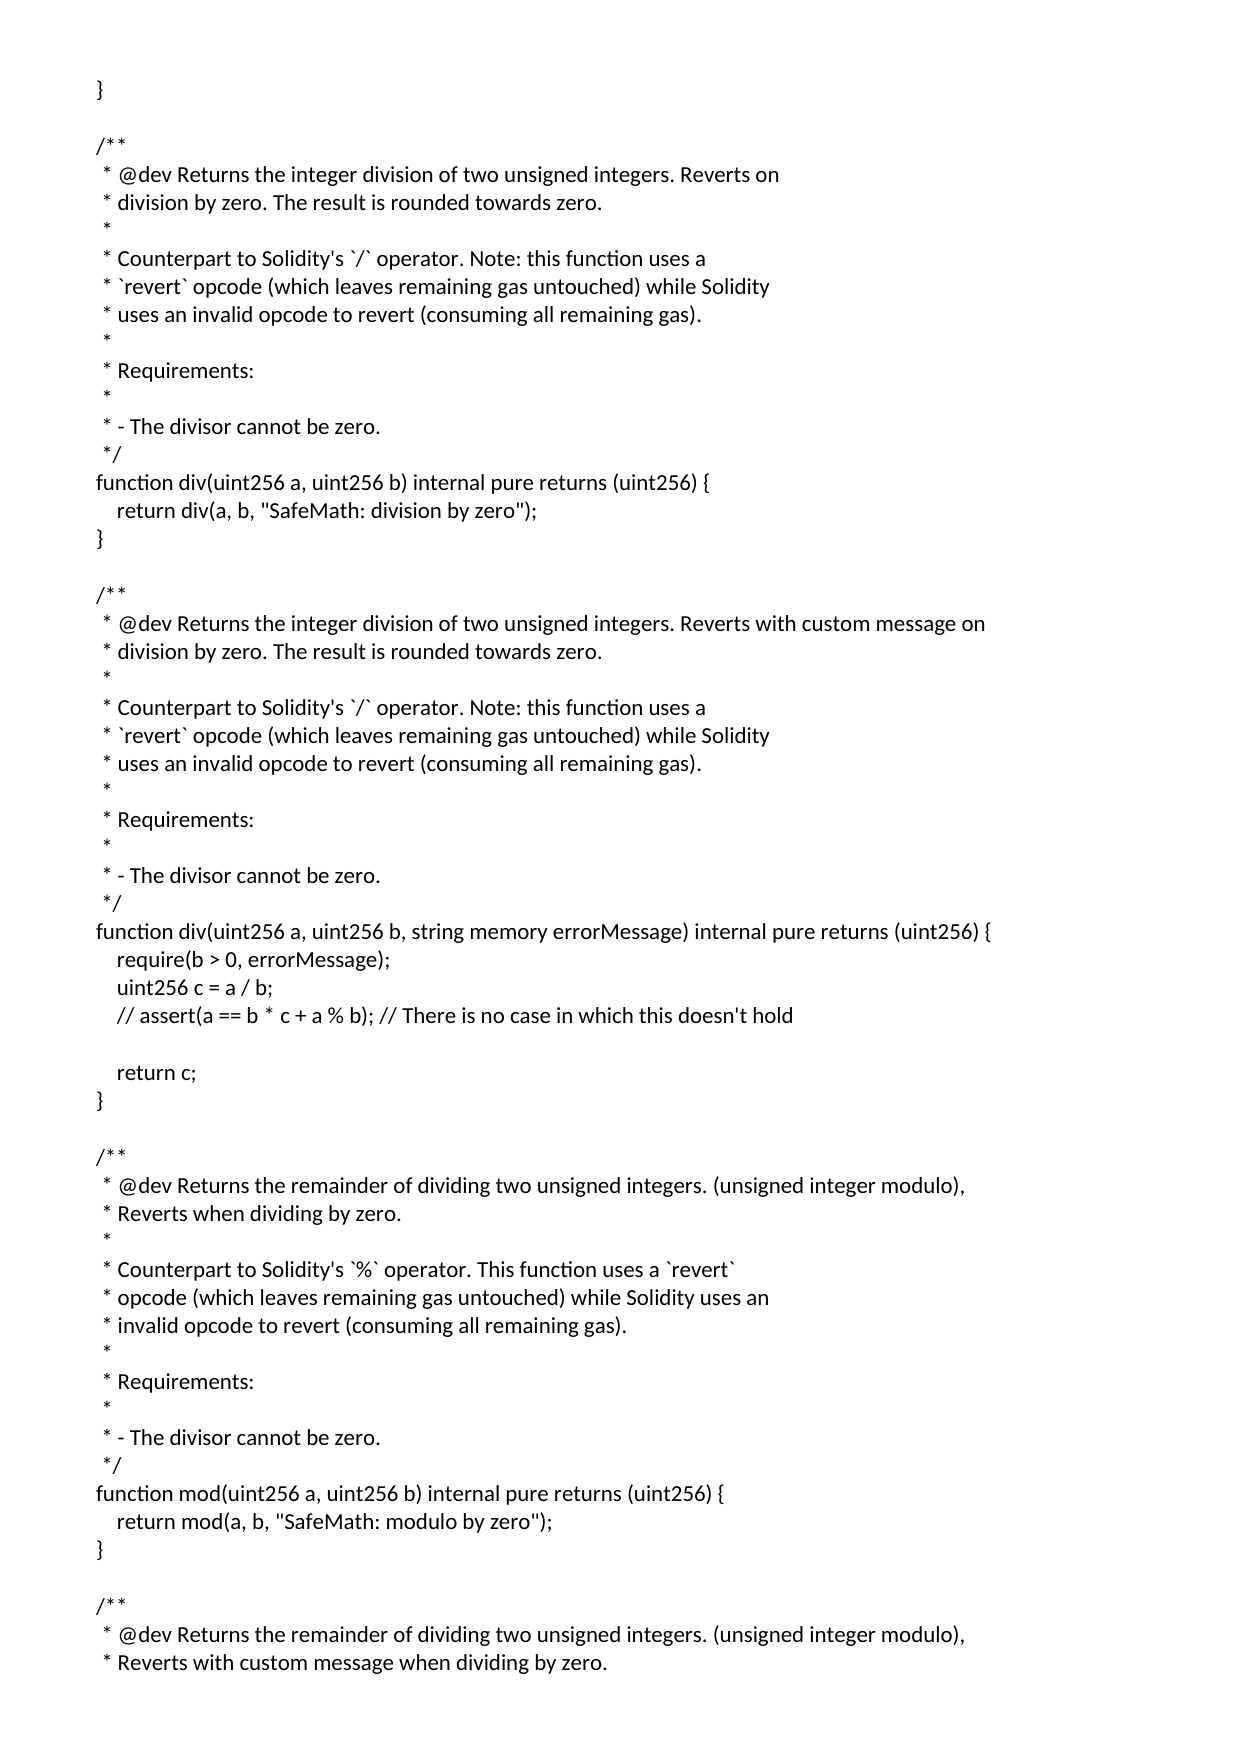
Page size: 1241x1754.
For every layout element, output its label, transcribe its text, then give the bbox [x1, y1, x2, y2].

text * - The divisor cannot be zero. [75, 1423, 1165, 1451]
text uint256 c = a / b; [75, 973, 1165, 1001]
text function div(uint256 a, uint256 b) internal pure returns (uint256) { [75, 468, 1165, 496]
text } [75, 1535, 1165, 1563]
text * @dev Returns the integer division of two unsigned integers. Reverts with custom message on [75, 609, 1165, 637]
text * Counterpart to Solidity's `/` operator. Note: this function uses a [75, 693, 1165, 721]
text * division by zero. The result is rounded towards zero. [75, 188, 1165, 216]
text * uses an invalid opcode to revert (consuming all remaining gas). [75, 749, 1165, 777]
text * Requirements: [75, 356, 1165, 384]
text require(b > 0, errorMessage); [75, 945, 1165, 973]
text } [75, 1086, 1165, 1114]
text * [75, 384, 1165, 412]
text return c; [75, 1058, 1165, 1086]
text * [75, 1395, 1165, 1423]
text return mod(a, b, "SafeMath: modulo by zero"); [75, 1507, 1165, 1535]
text * [75, 1339, 1165, 1367]
text */ [75, 889, 1165, 917]
text * @dev Returns the remainder of dividing two unsigned integers. (unsigned integer modulo), [75, 1171, 1165, 1199]
text * @dev Returns the integer division of two unsigned integers. Reverts on [75, 160, 1165, 188]
text * [75, 833, 1165, 861]
text /** [75, 1592, 1165, 1620]
text */ [75, 1451, 1165, 1479]
text */ [75, 440, 1165, 468]
text } [75, 524, 1165, 552]
text function div(uint256 a, uint256 b, string memory errorMessage) internal pure returns (uint256) { [75, 917, 1165, 945]
text * Reverts with custom message when dividing by zero. [75, 1648, 1165, 1676]
text * division by zero. The result is rounded towards zero. [75, 637, 1165, 665]
text * Requirements: [75, 1367, 1165, 1395]
text /** [75, 1143, 1165, 1171]
text * [75, 328, 1165, 356]
text /** [75, 132, 1165, 160]
text * invalid opcode to revert (consuming all remaining gas). [75, 1311, 1165, 1339]
text // assert(a == b * c + a % b); // There is no case in which this doesn't hold [75, 1001, 1165, 1029]
text * Counterpart to Solidity's `/` operator. Note: this function uses a [75, 244, 1165, 272]
text * [75, 777, 1165, 805]
text * uses an invalid opcode to revert (consuming all remaining gas). [75, 300, 1165, 328]
text } [75, 75, 1165, 103]
text return div(a, b, "SafeMath: division by zero"); [75, 496, 1165, 524]
text * opcode (which leaves remaining gas untouched) while Solidity uses an [75, 1283, 1165, 1311]
text * `revert` opcode (which leaves remaining gas untouched) while Solidity [75, 721, 1165, 749]
text * [75, 216, 1165, 244]
text * - The divisor cannot be zero. [75, 412, 1165, 440]
text /** [75, 581, 1165, 609]
text * [75, 1227, 1165, 1255]
text * - The divisor cannot be zero. [75, 861, 1165, 889]
text * Counterpart to Solidity's `%` operator. This function uses a `revert` [75, 1255, 1165, 1283]
text function mod(uint256 a, uint256 b) internal pure returns (uint256) { [75, 1479, 1165, 1507]
text * Requirements: [75, 805, 1165, 833]
text * Reverts when dividing by zero. [75, 1199, 1165, 1227]
text * `revert` opcode (which leaves remaining gas untouched) while Solidity [75, 272, 1165, 300]
text * @dev Returns the remainder of dividing two unsigned integers. (unsigned integer modulo), [75, 1620, 1165, 1648]
text * [75, 665, 1165, 693]
